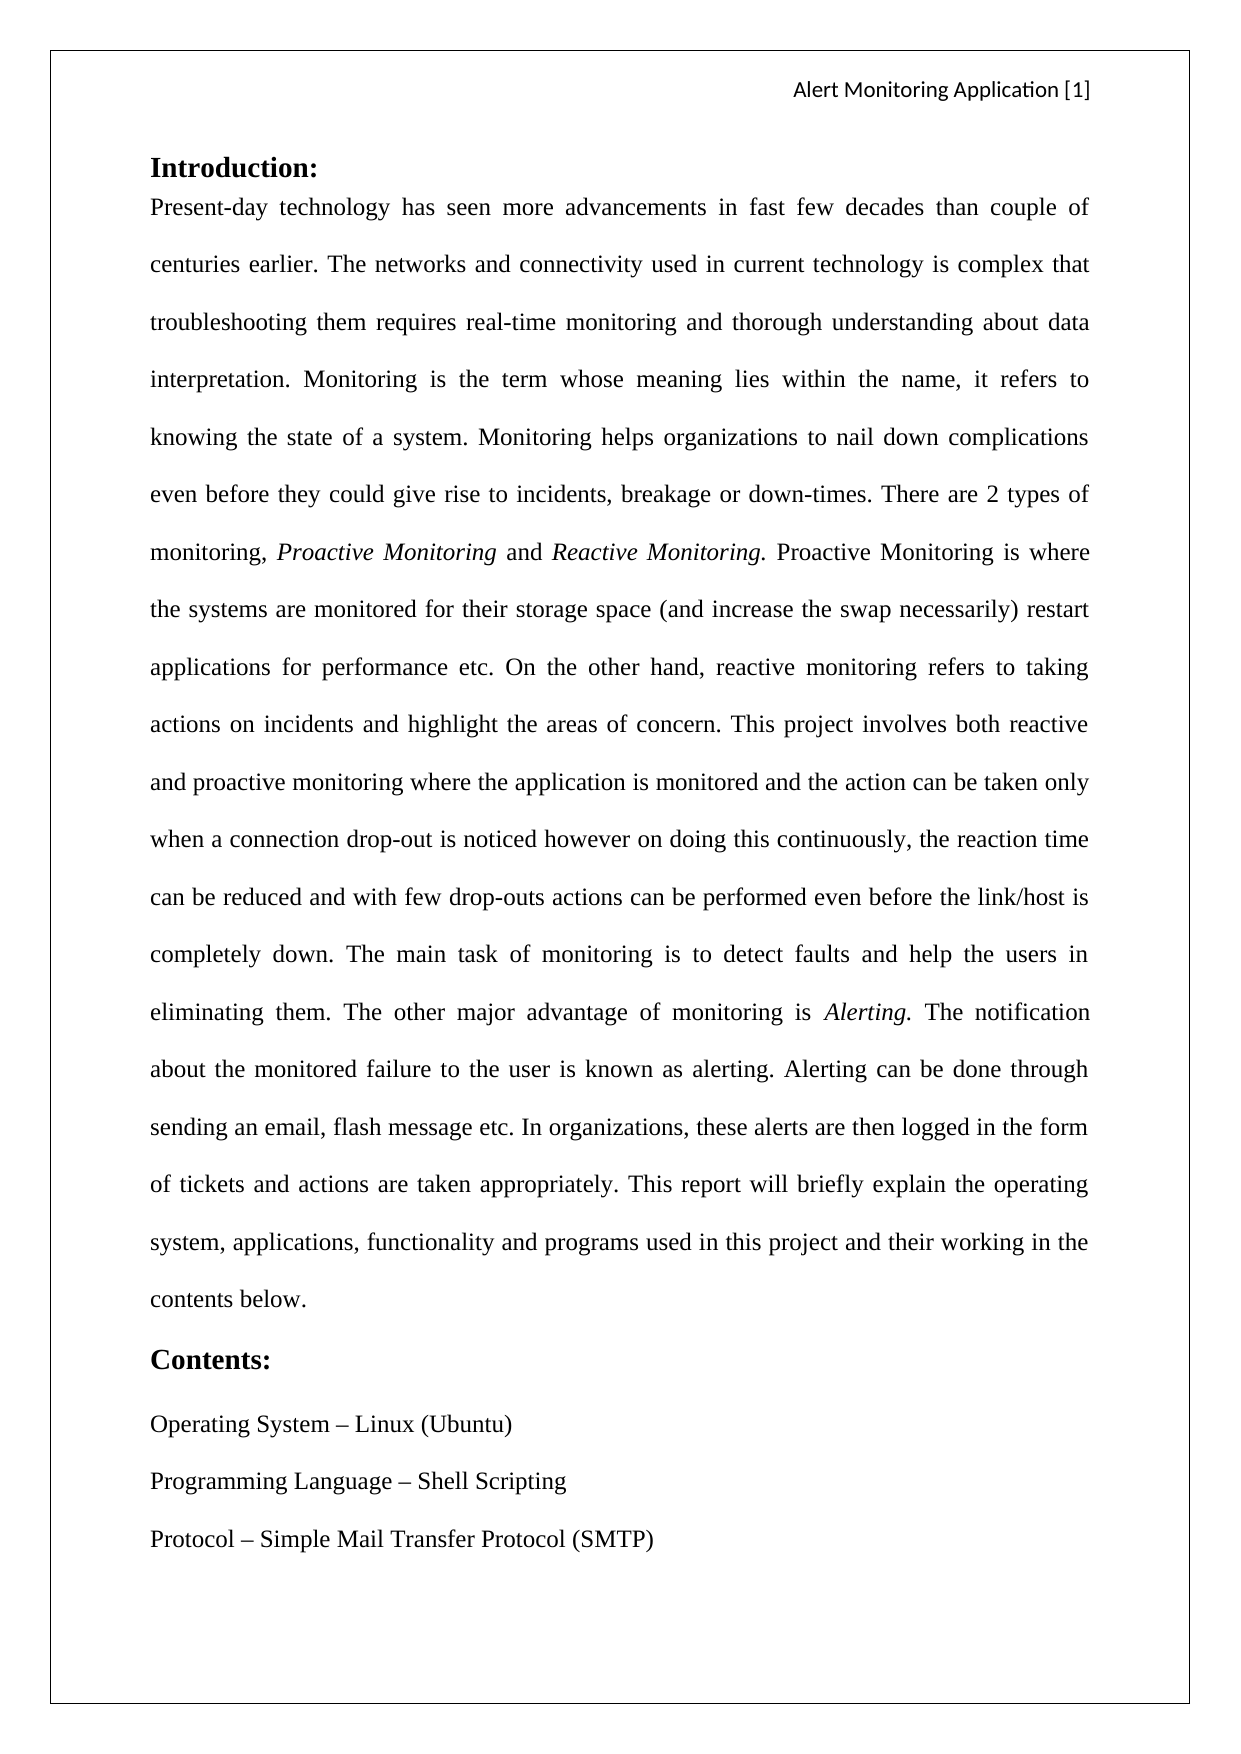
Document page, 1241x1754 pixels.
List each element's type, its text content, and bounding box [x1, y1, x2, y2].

text Present-day technology has seen more advancements in fast few decades than couple of centuries earlier. The networks and connectivity used in current technology is complex that troubleshooting them requires real-time monitoring and thorough understanding about data interpretation. Monitoring is the term whose meaning lies within the name, it refers to knowing the state of a system. Monitoring helps organizations to nail down complications even before they could give rise to incidents, breakage or down-times. There are 2 types of monitoring, Proactive Monitoring and Reactive Monitoring. Proactive Monitoring is where the systems are monitored for their storage space (and increase the swap necessarily) restart applications for performance etc. On the other hand, reactive monitoring refers to taking actions on incidents and highlight the areas of concern. This project involves both reactive and proactive monitoring where the application is monitored and the action can be taken only when a connection drop-out is noticed however on doing this continuously, the reaction time can be reduced and with few drop-outs actions can be performed even before the link/host is completely down. The main task of monitoring is to detect faults and help the users in eliminating them. The other major advantage of monitoring is Alerting. The notification about the monitored failure to the user is known as alerting. Alerting can be done through sending an email, flash message etc. In organizations, these alerts are then logged in the form of tickets and actions are taken appropriately. This report will briefly explain the operating system, applications, functionality and programs used in this project and their working in the contents below. [150, 192, 1090, 1313]
text Operating System – Linux (Ubuntu) [150, 1409, 1090, 1438]
text Programming Language – Shell Scripting [150, 1466, 1090, 1495]
text Protocol – Simple Mail Transfer Protocol (SMTP) [150, 1524, 1090, 1553]
text Introduction: [150, 150, 1090, 183]
text Contents: [150, 1342, 1090, 1375]
